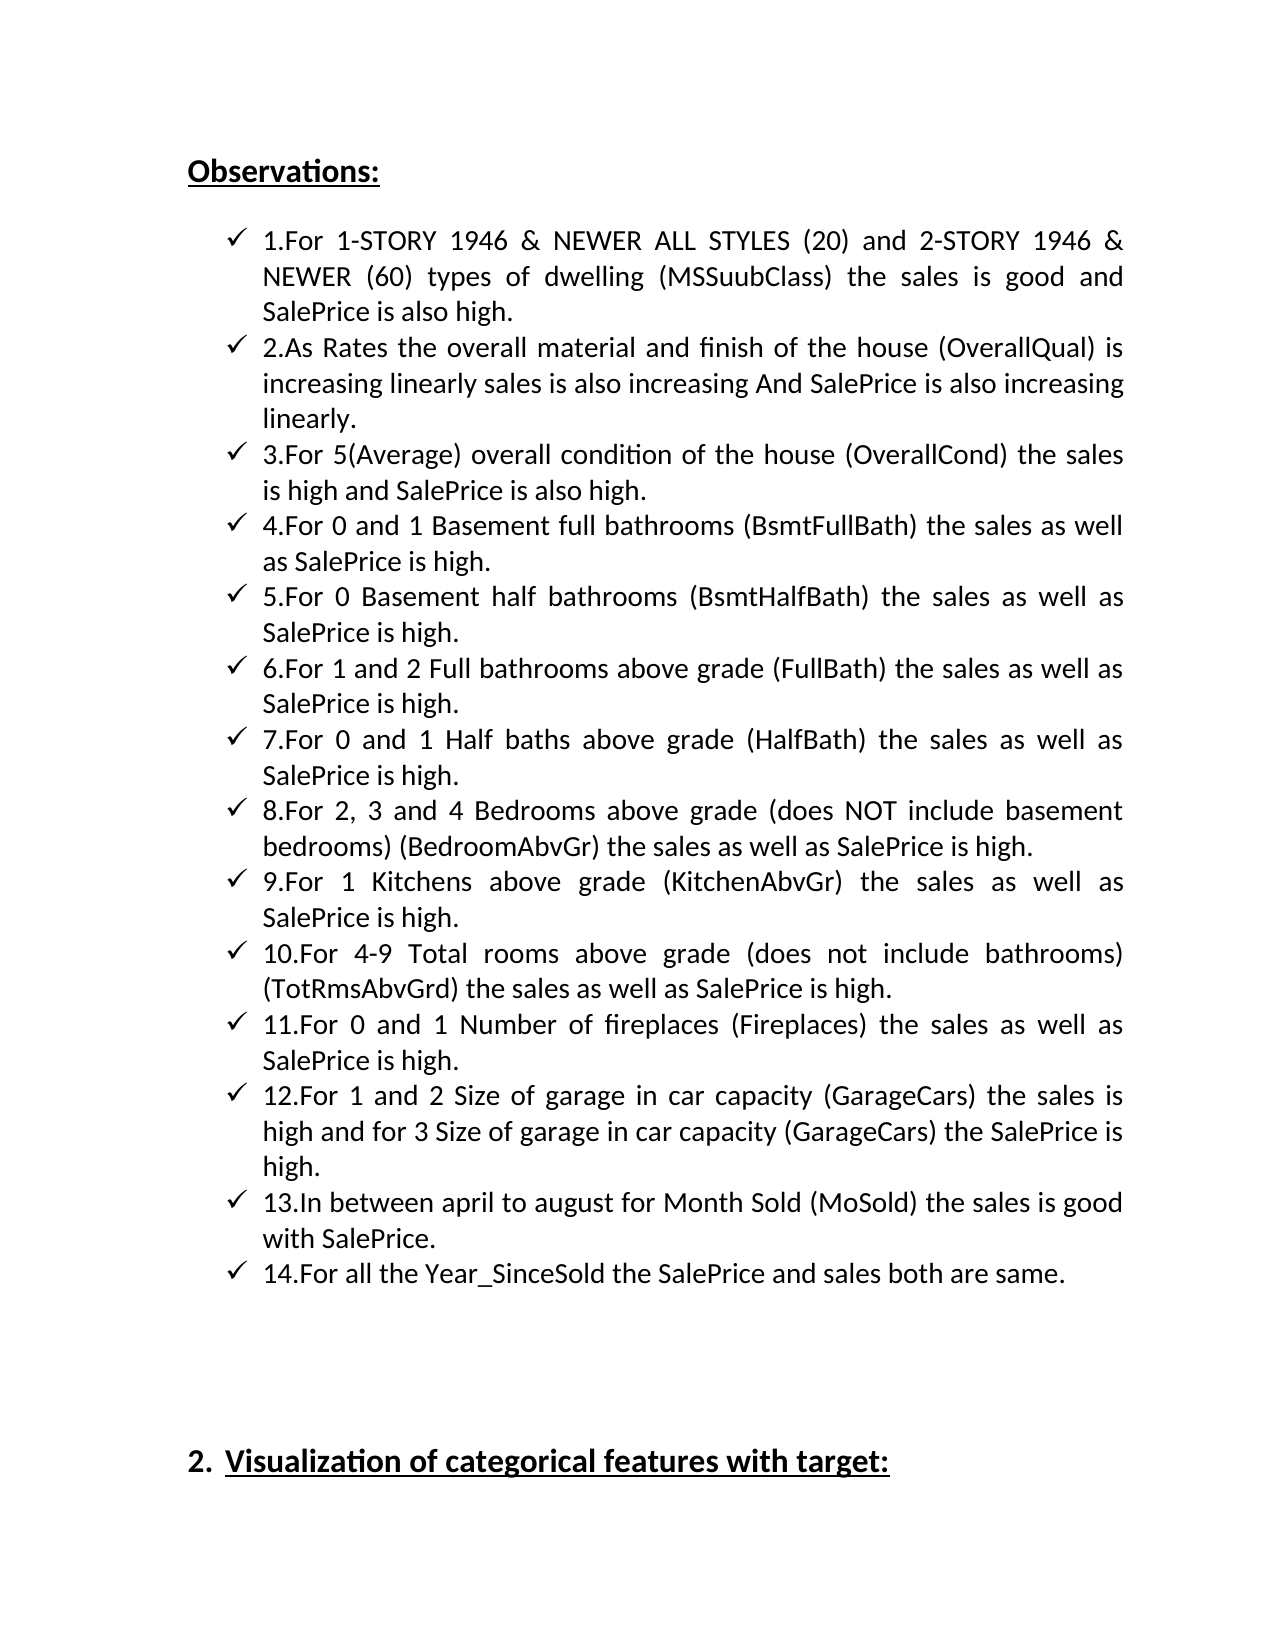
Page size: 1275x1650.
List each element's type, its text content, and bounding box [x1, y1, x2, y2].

list 2.As Rates the overall material and finish of the house (OverallQual) is increasing linearly sales is also increasing And SalePrice is also increasing linearly. [225, 329, 1125, 436]
list 10.For 4-9 Total rooms above grade (does not include bathrooms) (TotRmsAbvGrd) the sales as well as SalePrice is high. [225, 935, 1125, 1006]
list 9.For 1 Kitchens above grade (KitchenAbvGr) the sales as well as SalePrice is high. [225, 863, 1125, 935]
list 12.For 1 and 2 Size of garage in car capacity (GarageCars) the sales is high and for 3 Size of garage in car capacity (GarageCars) the SalePrice is high. [225, 1077, 1125, 1184]
text Observations: [187, 150, 1125, 191]
list 11.For 0 and 1 Number of fireplaces (Fireplaces) the sales as well as SalePrice is high. [225, 1006, 1125, 1077]
list 8.For 2, 3 and 4 Bedrooms above grade (does NOT include basement bedrooms) (BedroomAbvGr) the sales as well as SalePrice is high. [225, 792, 1125, 863]
list 14.For all the Year_SinceSold the SalePrice and sales both are same. [225, 1255, 1125, 1291]
list 13.In between april to august for Month Sold (MoSold) the sales is good with SalePrice. [225, 1184, 1125, 1255]
list 4.For 0 and 1 Basement full bathrooms (BsmtFullBath) the sales as well as SalePrice is high. [225, 507, 1125, 578]
list 7.For 0 and 1 Half baths above grade (HalfBath) the sales as well as SalePrice is high. [225, 721, 1125, 792]
list 6.For 1 and 2 Full bathrooms above grade (FullBath) the sales as well as SalePrice is high. [225, 650, 1125, 721]
list 3.For 5(Average) overall condition of the house (OverallCond) the sales is high and SalePrice is also high. [225, 436, 1125, 507]
list 5.For 0 Basement half bathrooms (BsmtHalfBath) the sales as well as SalePrice is high. [225, 578, 1125, 650]
list Visualization of categorical features with target: [187, 1440, 1125, 1481]
list 1.For 1-STORY 1946 & NEWER ALL STYLES (20) and 2-STORY 1946 & NEWER (60) types of dwelling (MSSuubClass) the sales is good and SalePrice is also high. [225, 222, 1125, 329]
